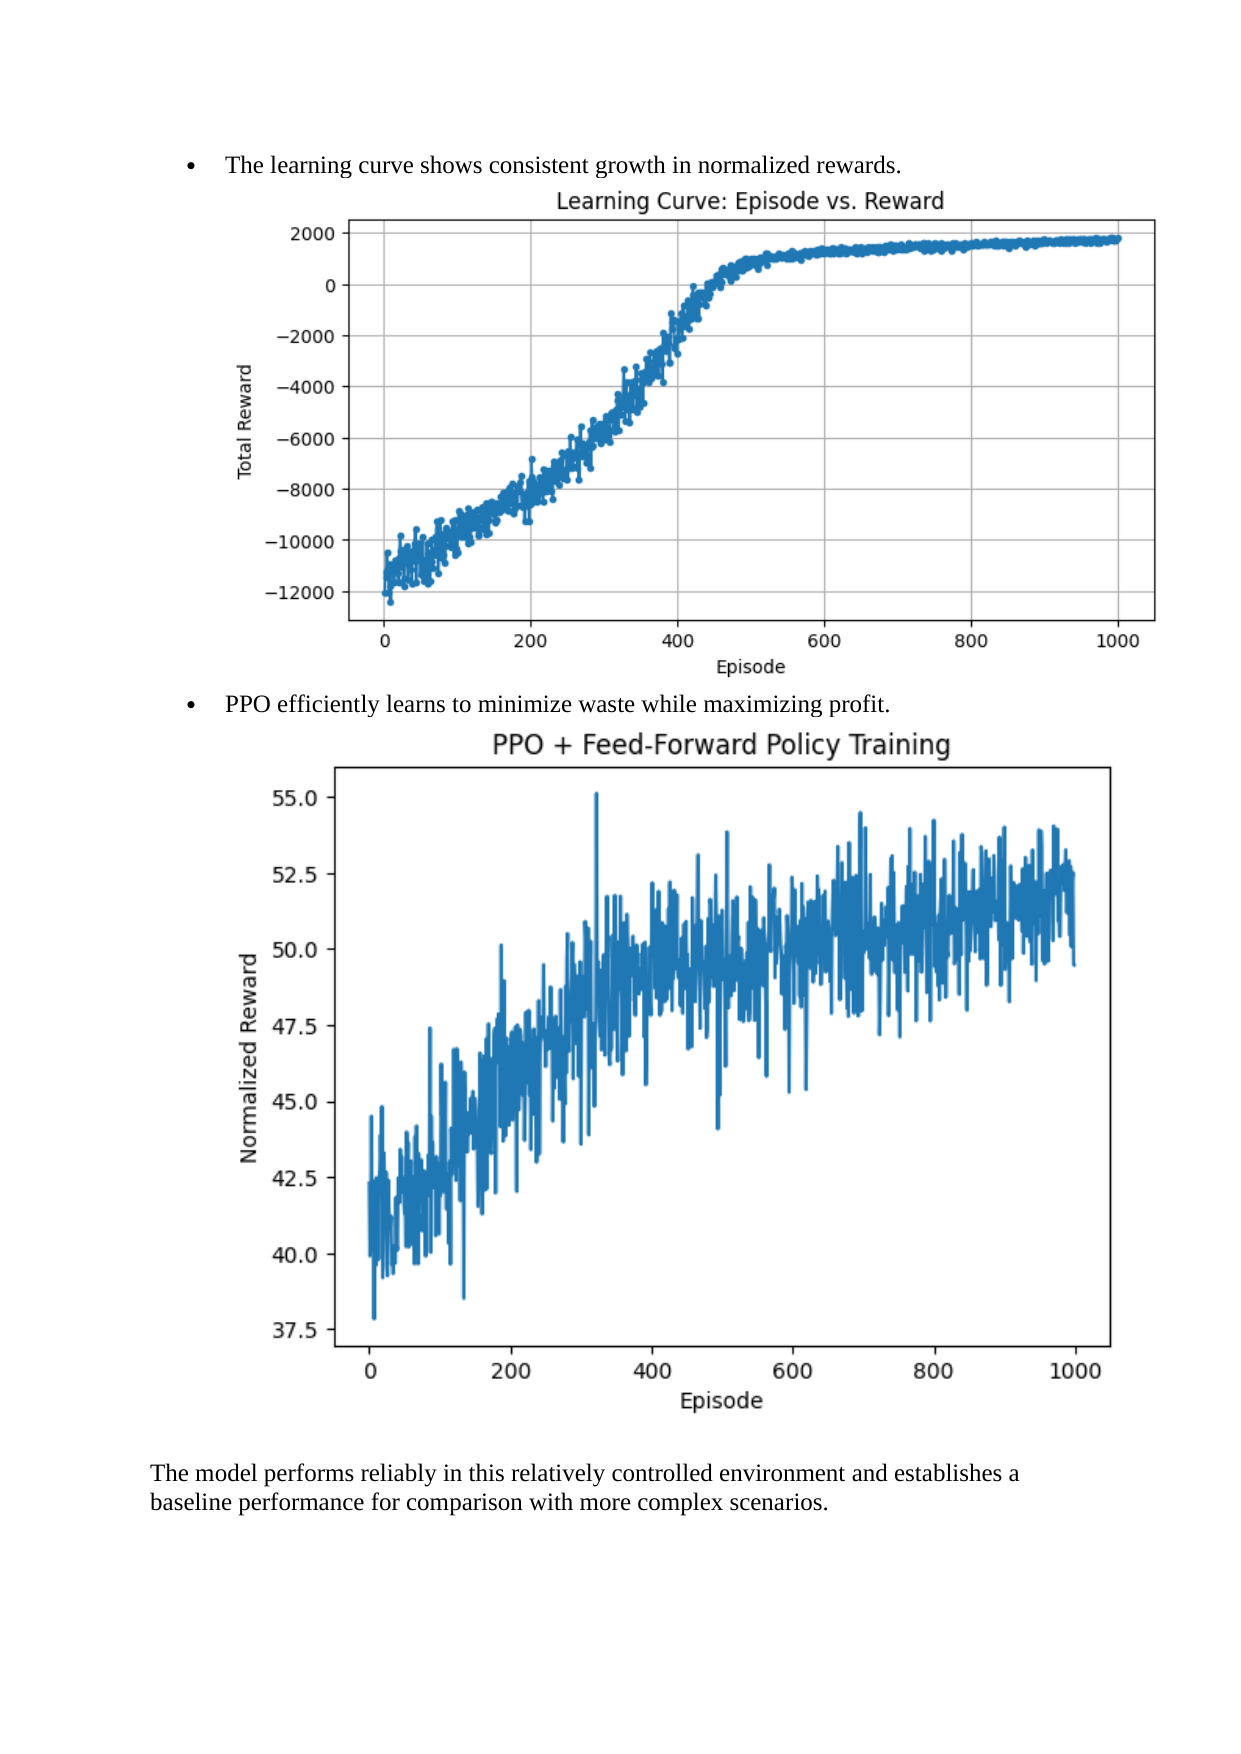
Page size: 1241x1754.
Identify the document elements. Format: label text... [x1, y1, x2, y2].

picture [225, 717, 1124, 1429]
text The model performs reliably in this relatively controlled environment and establishes a baseline performance for comparison with more complex scenarios. [150, 1458, 1090, 1515]
picture [225, 178, 1166, 689]
